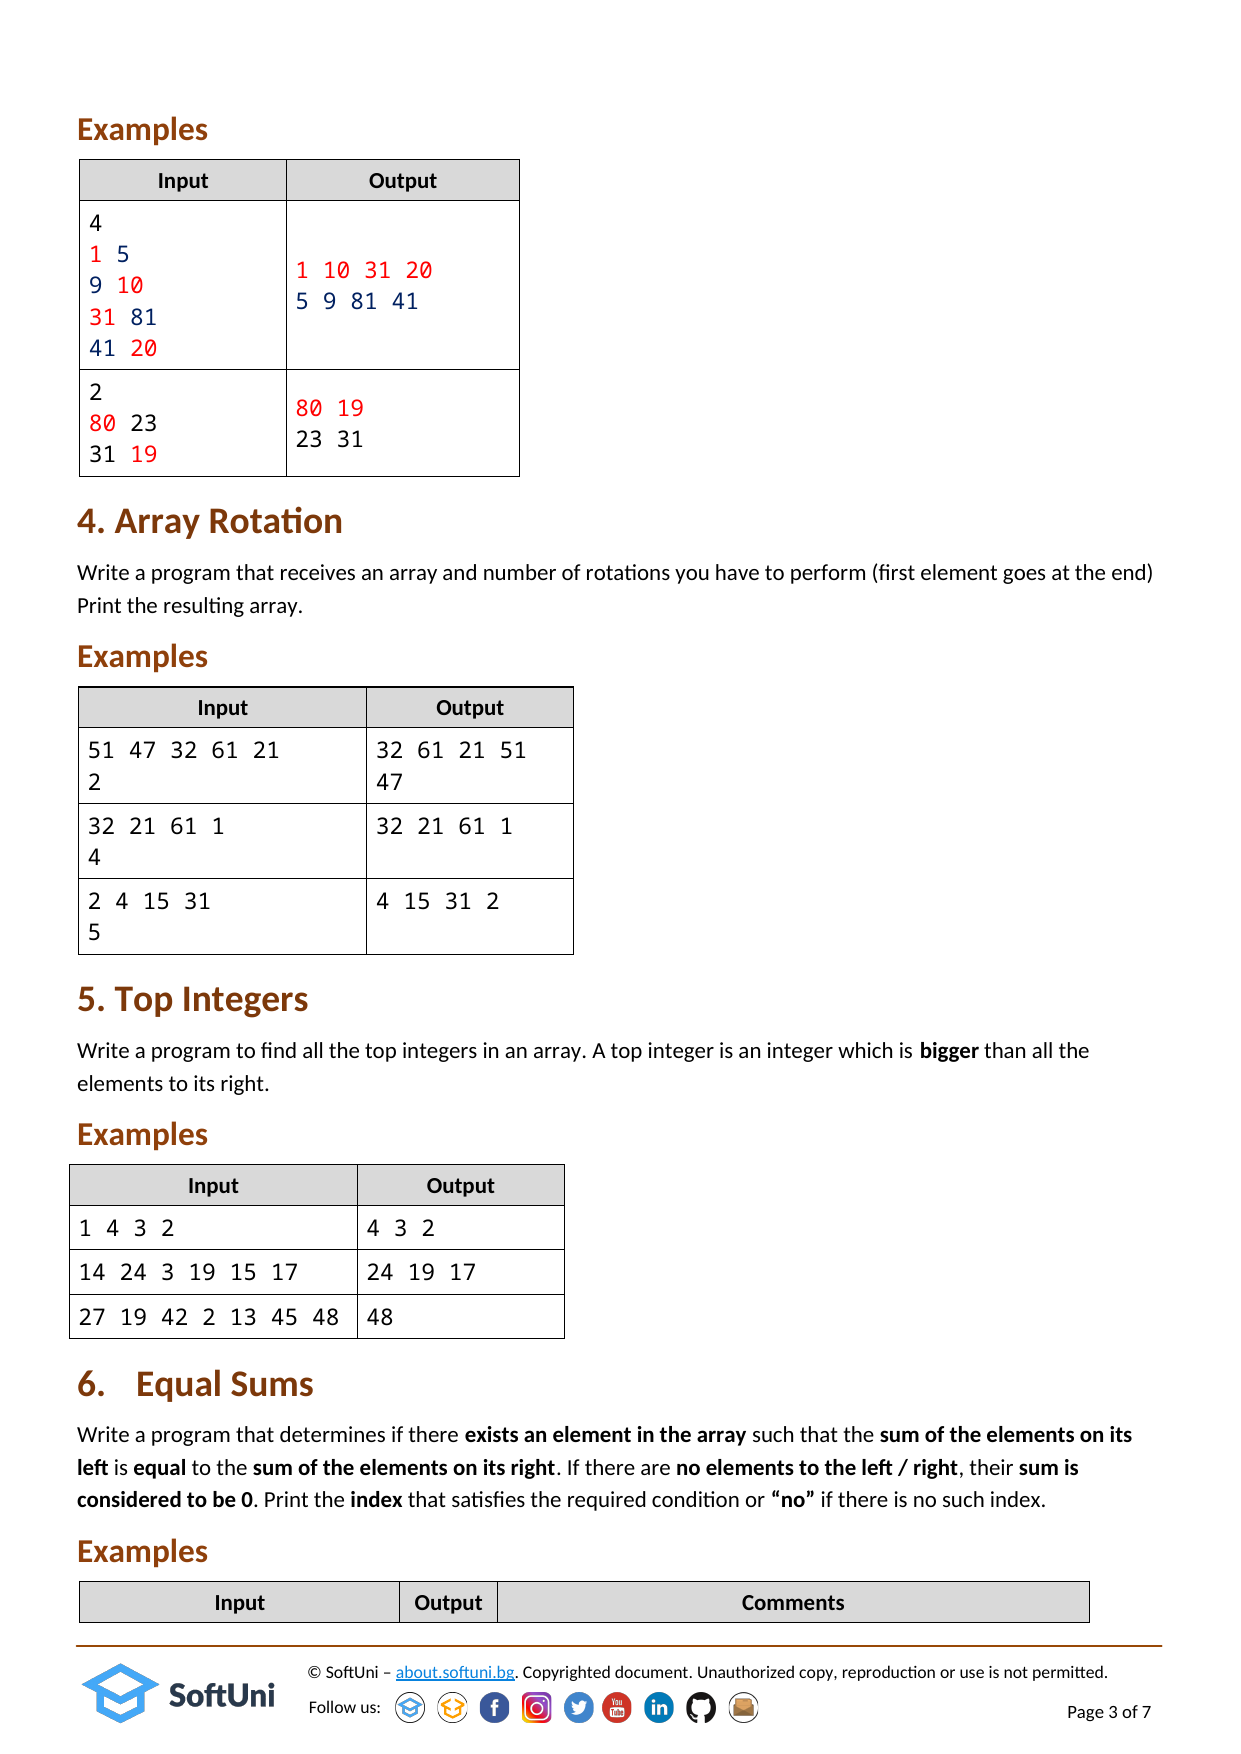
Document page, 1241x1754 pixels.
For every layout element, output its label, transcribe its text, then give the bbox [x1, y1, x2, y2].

table_cell 1 4 3 2 [70, 1206, 357, 1249]
table_cell 48 [358, 1295, 564, 1338]
picture [522, 1692, 552, 1723]
subtitle Equal Sums [77, 1359, 1163, 1405]
subtitle Examples [77, 1530, 1163, 1570]
text Write a program that receives an array and number of rotations you have to perform (first element goes at the end) Print the resulting array. [77, 558, 1163, 619]
subtitle Examples [77, 635, 1163, 676]
text Write a program to find all the top integers in an array. A top integer is an integer which is bigger than all the elements to its right. [77, 1036, 1163, 1097]
table_header Output [358, 1165, 564, 1205]
picture [686, 1692, 716, 1723]
subtitle Top Integers [77, 975, 1163, 1021]
table_cell 32 21 61 1 [367, 804, 573, 878]
picture [644, 1714, 653, 1723]
picture [395, 1692, 425, 1723]
table_cell 2 4 15 31 5 [79, 879, 366, 953]
table_header Output [287, 160, 519, 200]
picture [437, 1692, 468, 1723]
table_header Comments [498, 1582, 1089, 1622]
text Write a program that determines if there exists an element in the array such that the sum of the elements on its left is equal to the sum of the elements on its right. If there are no elements to the left / right, their sum is considered to be 0. Print the index that satisfies the required condition or “no” if there is no such index. [77, 1421, 1163, 1513]
table_cell 4 15 31 2 [367, 879, 573, 953]
table_cell 4 3 2 [358, 1206, 564, 1249]
picture [564, 1692, 594, 1723]
picture [665, 1692, 674, 1701]
table_cell 27 19 42 2 13 45 48 [70, 1295, 357, 1338]
table_cell 14 24 3 19 15 17 [70, 1250, 357, 1293]
table_cell 4 1 5 9 10 31 81 41 20 [80, 201, 286, 369]
table_header Input [80, 160, 286, 200]
table_cell 2 80 23 31 19 [80, 370, 286, 476]
picture [658, 1705, 667, 1714]
table_cell 51 47 32 61 21 2 [79, 728, 366, 803]
table_cell 24 19 17 [358, 1250, 564, 1293]
picture [75, 1658, 281, 1729]
table_header Input [79, 688, 366, 727]
table_header Input [70, 1165, 357, 1205]
subtitle Examples [77, 108, 1163, 149]
table_header Input [80, 1582, 399, 1622]
table_header Output [400, 1582, 497, 1622]
picture [479, 1692, 510, 1723]
table_cell 1 10 31 20 5 9 81 41 [287, 201, 519, 369]
table_cell 32 21 61 1 4 [79, 804, 366, 878]
table_cell 80 19 23 31 [287, 370, 519, 476]
table_header Output [367, 688, 573, 727]
subtitle Array Rotation [77, 497, 1163, 543]
subtitle Examples [77, 1113, 1163, 1154]
picture [602, 1692, 632, 1723]
picture [644, 1692, 653, 1701]
picture [728, 1692, 759, 1723]
table_cell 32 61 21 51 47 [367, 728, 573, 803]
picture [665, 1714, 674, 1723]
